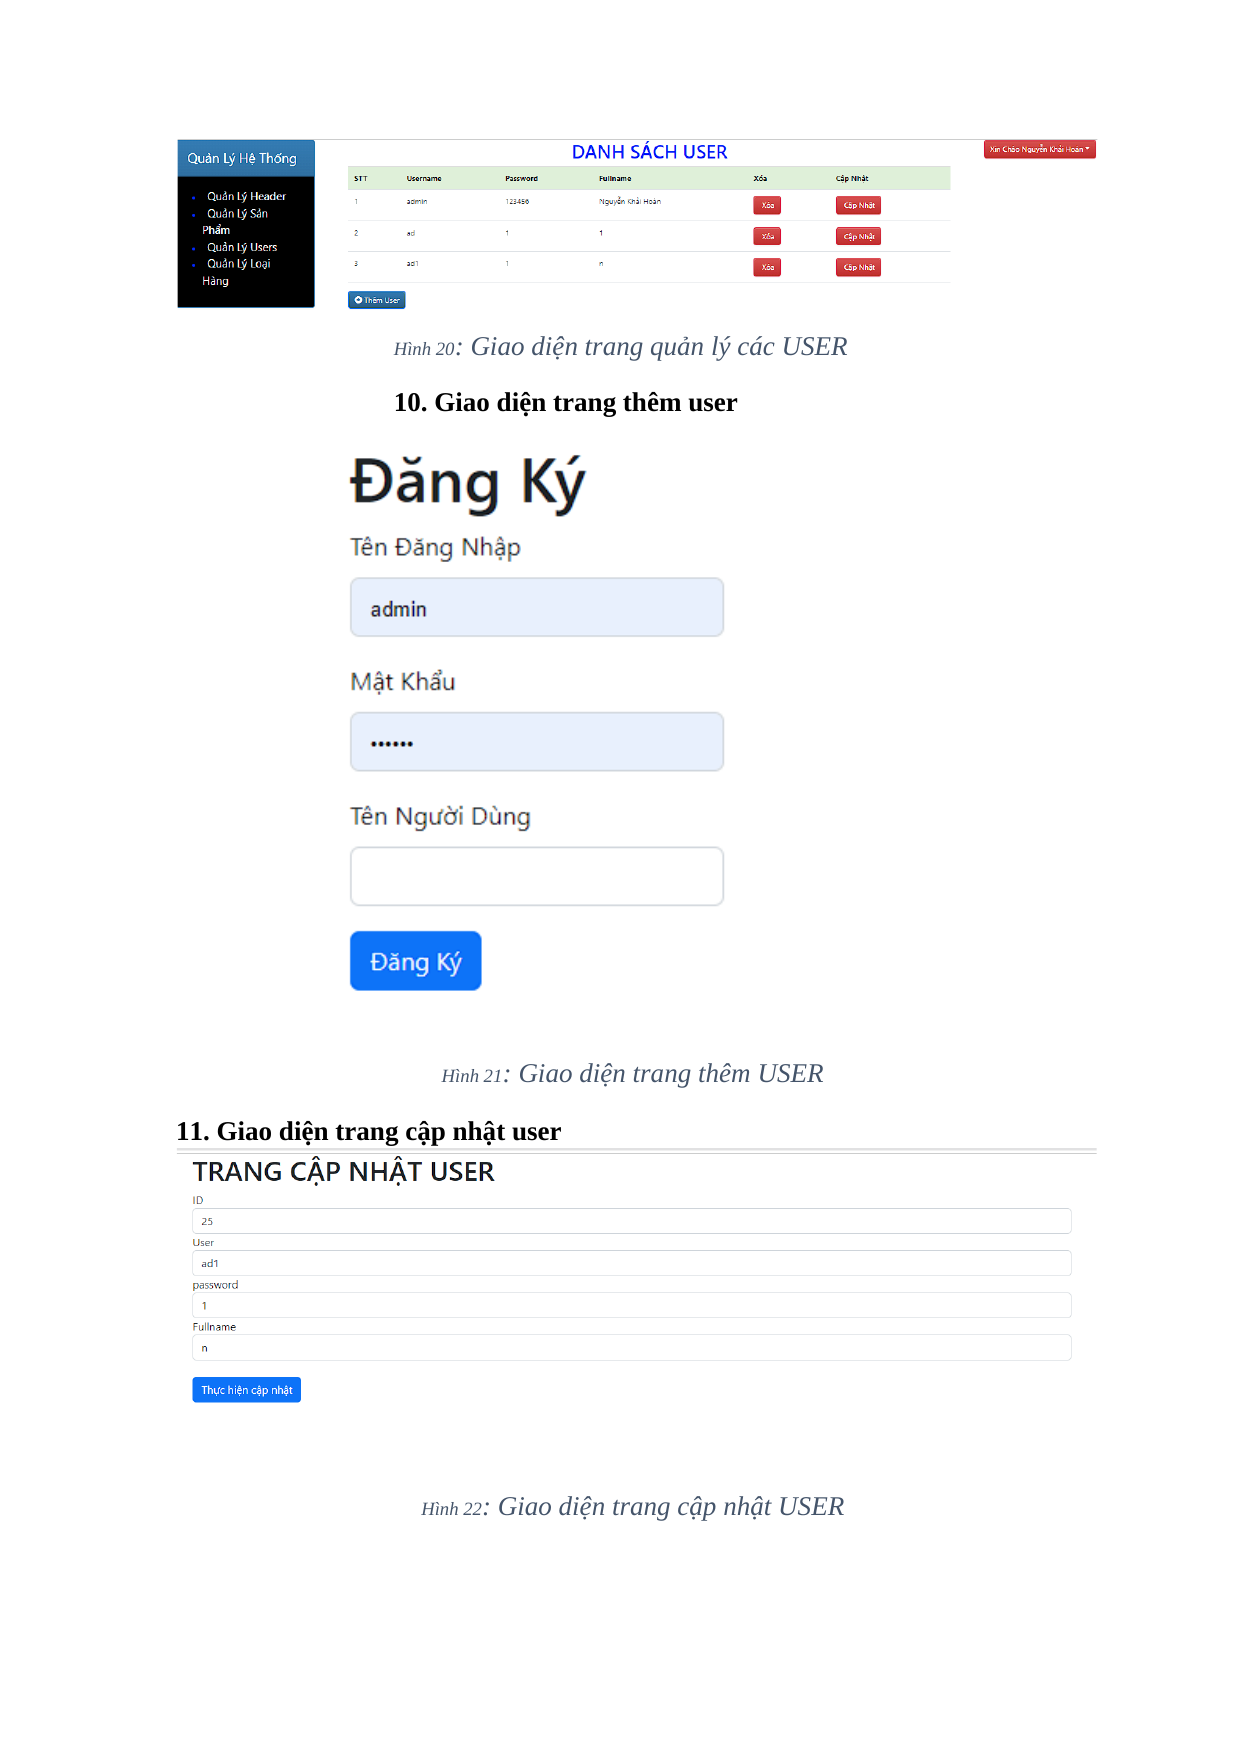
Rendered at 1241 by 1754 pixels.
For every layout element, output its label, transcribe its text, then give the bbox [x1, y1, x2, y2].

subtitle 11. Giao diện trang cập nhật user [176, 1115, 1097, 1148]
picture [176, 1148, 1097, 1426]
picture [316, 443, 959, 1030]
text Hình 22: Giao diện trang cập nhật USER [177, 1490, 1090, 1521]
text Hình 21: Giao diện trang thêm USER [177, 1057, 1090, 1088]
subtitle 10. Giao diện trang thêm user [176, 386, 932, 418]
picture [177, 138, 1098, 312]
text Hình 20: Giao diện trang quản lý các USER [176, 329, 932, 361]
